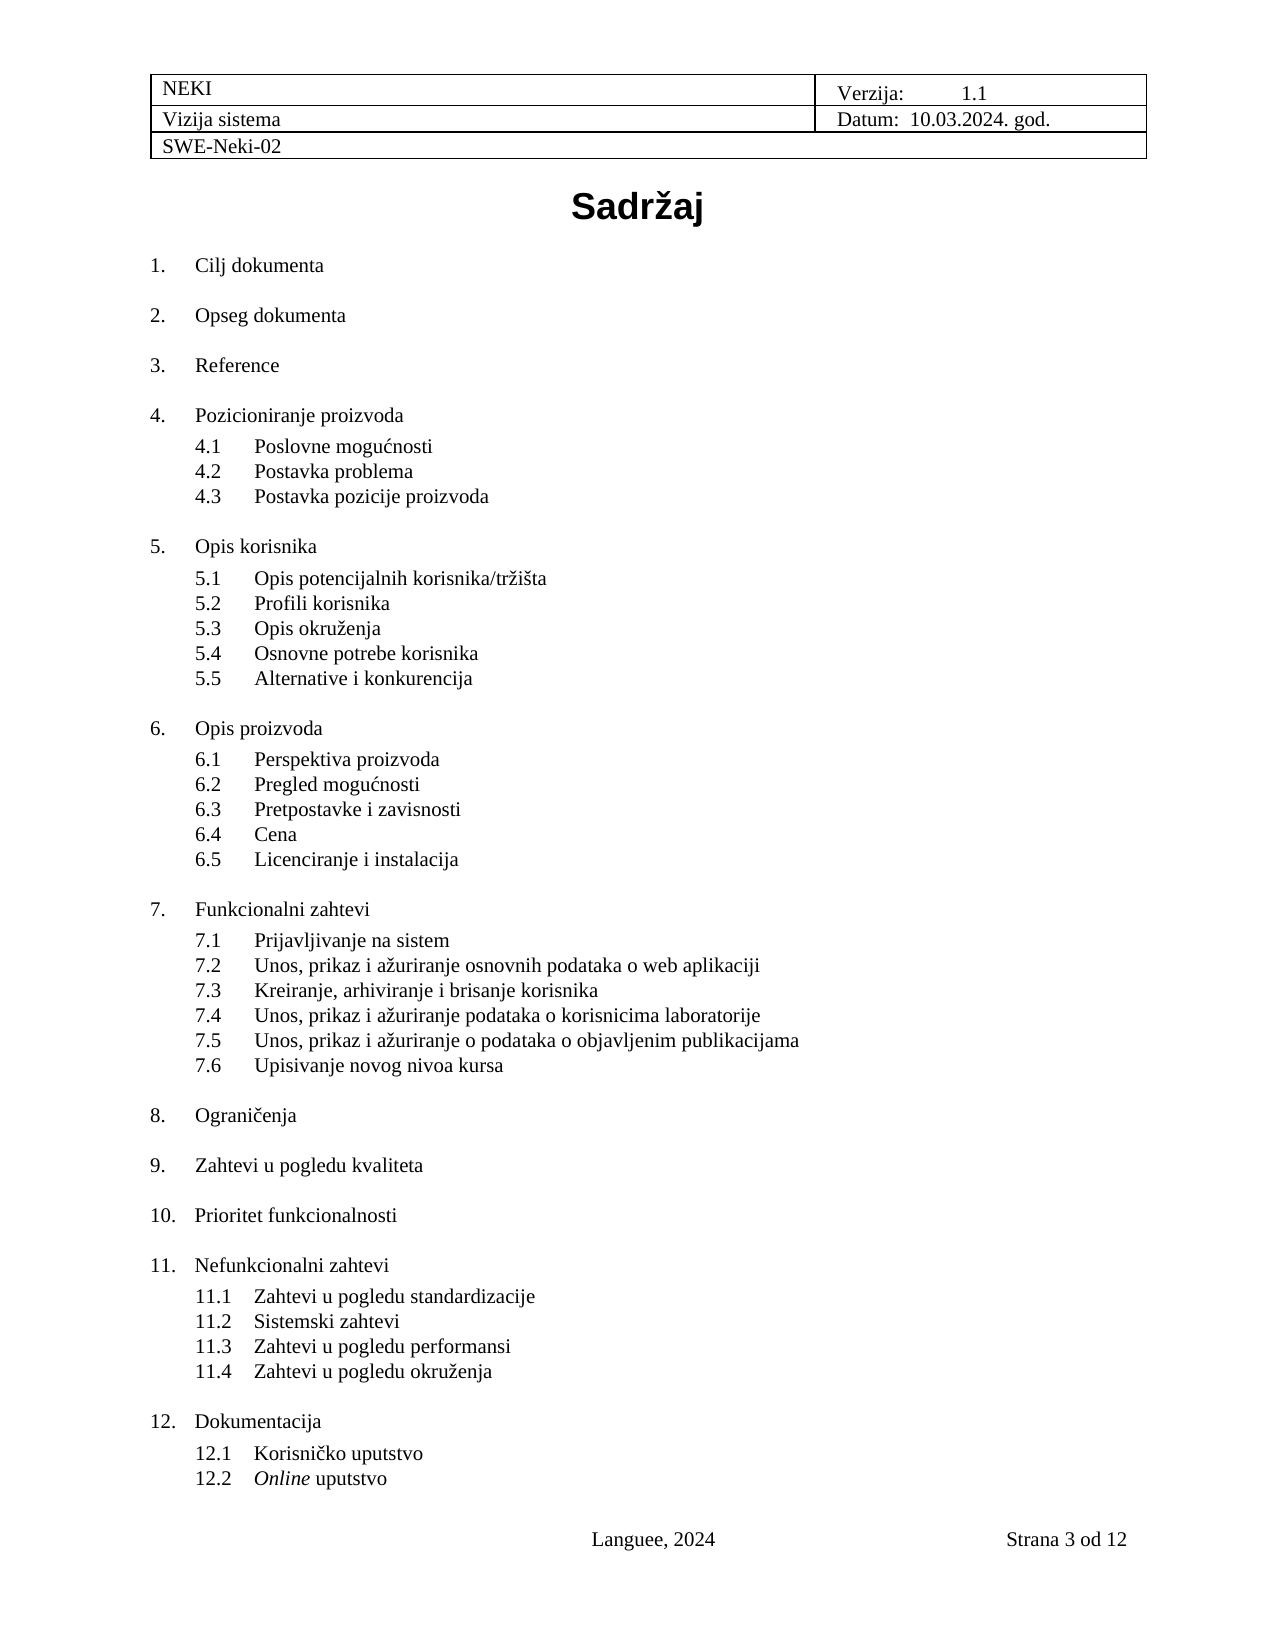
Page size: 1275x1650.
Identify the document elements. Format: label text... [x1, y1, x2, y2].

text 6.4 Cena 10 [195, 821, 1050, 846]
text 5.3 Opis okruženja 7 [195, 615, 1050, 640]
text 12.1 Korisničko uputstvo 12 [195, 1440, 1050, 1465]
text 3. Reference 5 [150, 352, 1050, 377]
text 7.3 Kreiranje, arhiviranje i brisanje korisnika 10 [195, 977, 1050, 1002]
text 5.2 Profili korisnika 7 [195, 590, 1050, 615]
text 12. Dokumentacija 12 [150, 1408, 1050, 1433]
text 6.5 Licenciranje i instalacija 10 [195, 846, 1050, 871]
text 10. Prioritet funkcionalnosti 11 [150, 1202, 1050, 1227]
text 6.2 Pregled mogućnosti 9 [195, 771, 1050, 796]
text 6.1 Perspektiva proizvoda 8 [195, 746, 1050, 771]
text 12.2 Online uputstvo 12 [195, 1465, 1050, 1490]
text 6. Opis proizvoda 8 [150, 715, 1050, 740]
text 11.1 Zahtevi u pogledu standardizacije 11 [195, 1283, 1050, 1308]
text 1. Cilj dokumenta 5 [150, 252, 1050, 277]
text 7. Funkcionalni zahtevi 10 [150, 896, 1050, 921]
text 11. Nefunkcionalni zahtevi 11 [150, 1252, 1050, 1277]
text 7.5 Unos, prikaz i ažuriranje o podataka o objavljenim publikacijama 11 [195, 1027, 1050, 1052]
title Sadržaj [150, 184, 1125, 227]
text 5.1 Opis potencijalnih korisnika/tržišta 6 [195, 565, 1050, 590]
text 8. Ograničenja 11 [150, 1102, 1050, 1127]
text 7.4 Unos, prikaz i ažuriranje podataka o korisnicima laboratorije 11 [195, 1002, 1050, 1027]
text 4. Pozicioniranje proizvoda 5 [150, 402, 1050, 427]
text 11.2 Sistemski zahtevi 12 [195, 1308, 1050, 1333]
text 4.3 Postavka pozicije proizvoda 6 [195, 483, 1050, 508]
text 11.3 Zahtevi u pogledu performansi 12 [195, 1333, 1050, 1358]
text 7.1 Prijavljivanje na sistem 10 [195, 927, 1050, 952]
text 5.5 Alternative i konkurencija 8 [195, 665, 1050, 690]
text 2. Opseg dokumenta 5 [150, 302, 1050, 327]
text 5.4 Osnovne potrebe korisnika 7 [195, 640, 1050, 665]
text 7.2 Unos, prikaz i ažuriranje osnovnih podataka o web aplikaciji 10 [195, 952, 1050, 977]
text 9. Zahtevi u pogledu kvaliteta 11 [150, 1152, 1050, 1177]
text 11.4 Zahtevi u pogledu okruženja 12 [195, 1358, 1050, 1383]
text 4.2 Postavka problema 6 [195, 458, 1050, 483]
text 5. Opis korisnika 6 [150, 533, 1050, 558]
text 7.6 Upisivanje novog nivoa kursa 11 [195, 1052, 1050, 1077]
text 6.3 Pretpostavke i zavisnosti 10 [195, 796, 1050, 821]
text 4.1 Poslovne mogućnosti 5 [195, 433, 1050, 458]
